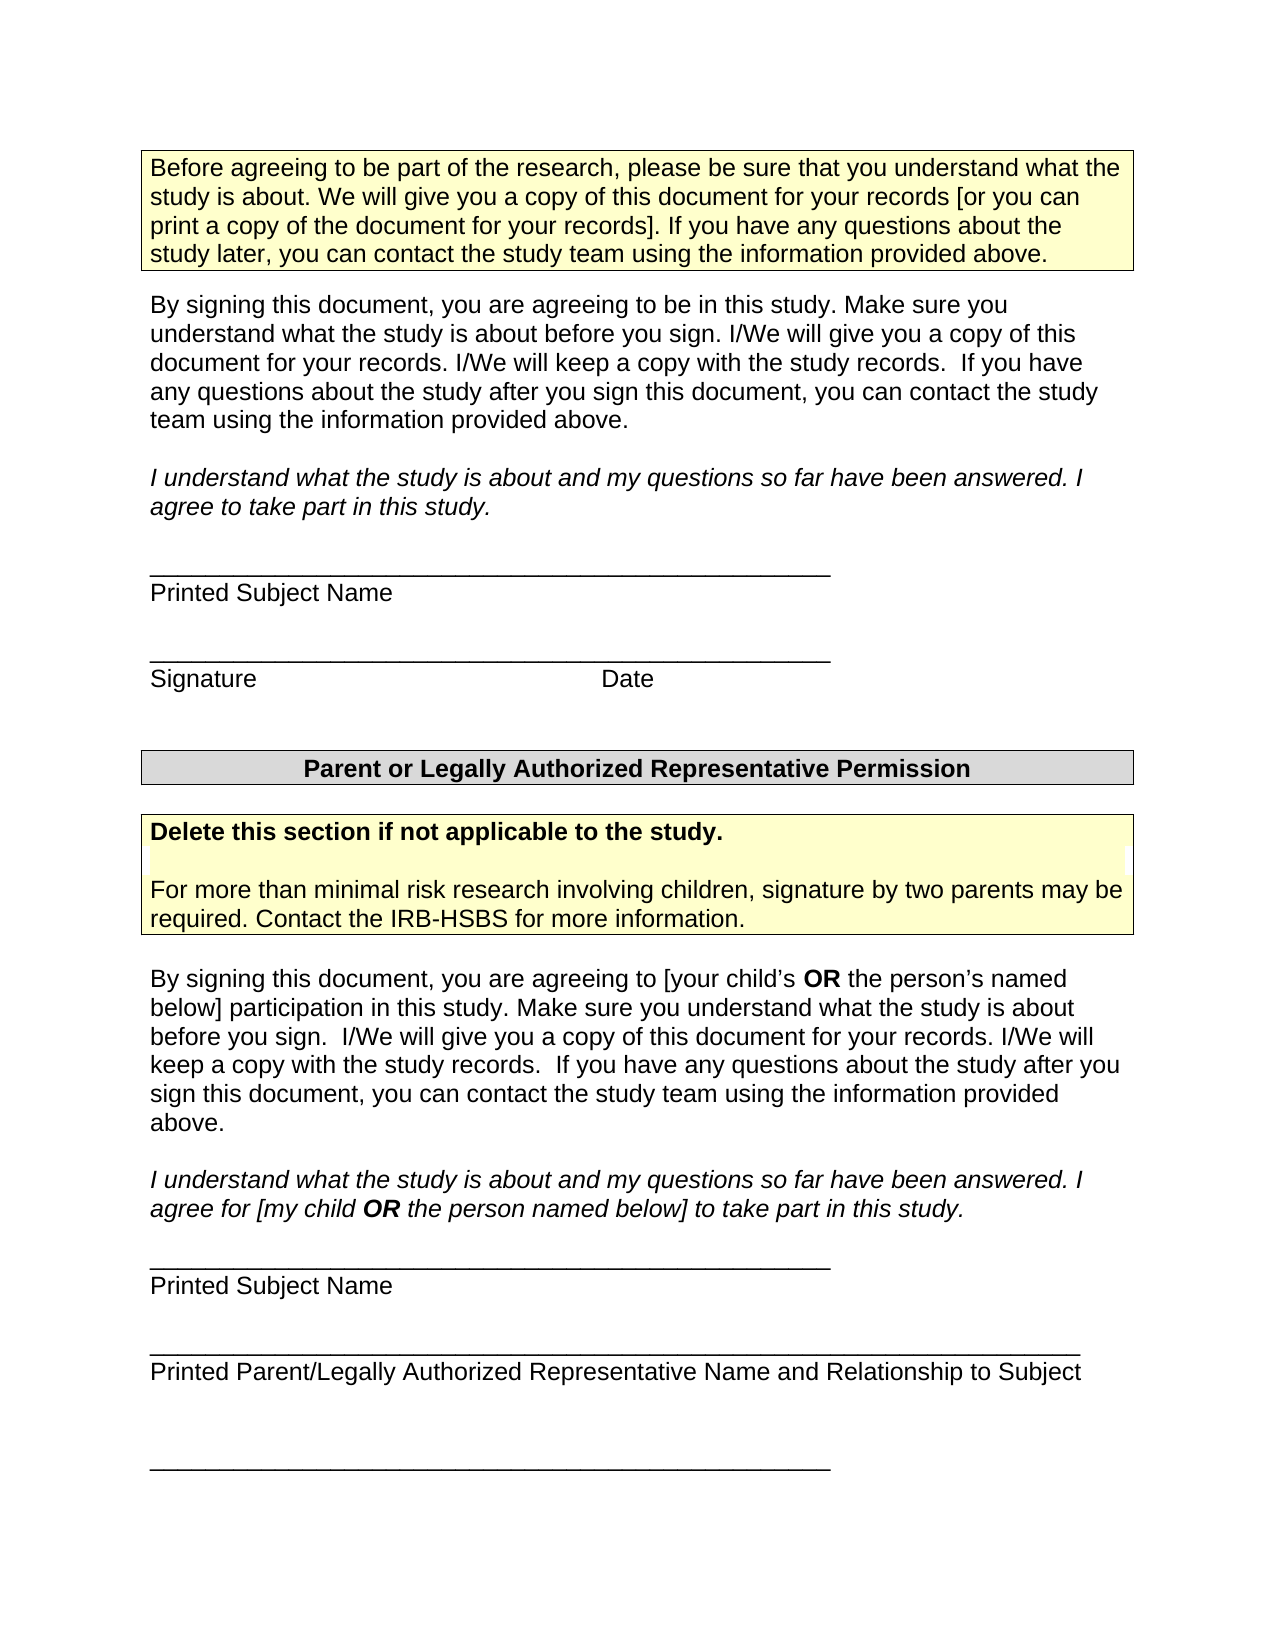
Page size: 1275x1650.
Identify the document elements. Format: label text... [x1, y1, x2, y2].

text By signing this document, you are agreeing to [your child’s OR the person’s named below] participation in this study. Make sure you understand what the study is about before you sign. I/We will give you a copy of this document for your records. I/We will keep a copy with the study records. If you have any questions about the study after you sign this document, you can contact the study team using the information provided above. [150, 964, 1125, 1137]
text Printed Subject Name [150, 1271, 1125, 1299]
text Delete this section if not applicable to the study. [142, 815, 1133, 846]
text I understand what the study is about and my questions so far have been answered. I agree to take part in this study. [150, 463, 1125, 520]
text _________________________________________________ [150, 635, 1125, 664]
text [150, 1328, 1125, 1357]
text Printed Parent/Legally Authorized Representative Name and Relationship to Subject [150, 1357, 1125, 1386]
text By signing this document, you are agreeing to be in this study. Make sure you understand what the study is about before you sign. I/We will give you a copy of this document for your records. I/We will keep a copy with the study records. If you have any questions about the study after you sign this document, you can contact the study team using the information provided above. [150, 290, 1125, 434]
text Printed Subject Name [150, 578, 1125, 607]
text _________________________________________________ [150, 1242, 1125, 1271]
text Parent or Legally Authorized Representative Permission [142, 751, 1133, 784]
text I understand what the study is about and my questions so far have been answered. I agree for [my child OR the person named below] to take part in this study. [150, 1165, 1125, 1223]
text Before agreeing to be part of the research, please be sure that you understand what the study is about. We will give you a copy of this document for your records [or you can print a copy of the document for your records]. If you have any questions about the study later, you can contact the study team using the information provided above. [142, 151, 1133, 270]
text Signature Date [150, 664, 1125, 693]
text _________________________________________________ [150, 1443, 1125, 1472]
text For more than minimal risk research involving children, signature by two parents may be required. Contact the IRB-HSBS for more information. [142, 872, 1133, 934]
text _________________________________________________ [150, 549, 1125, 578]
